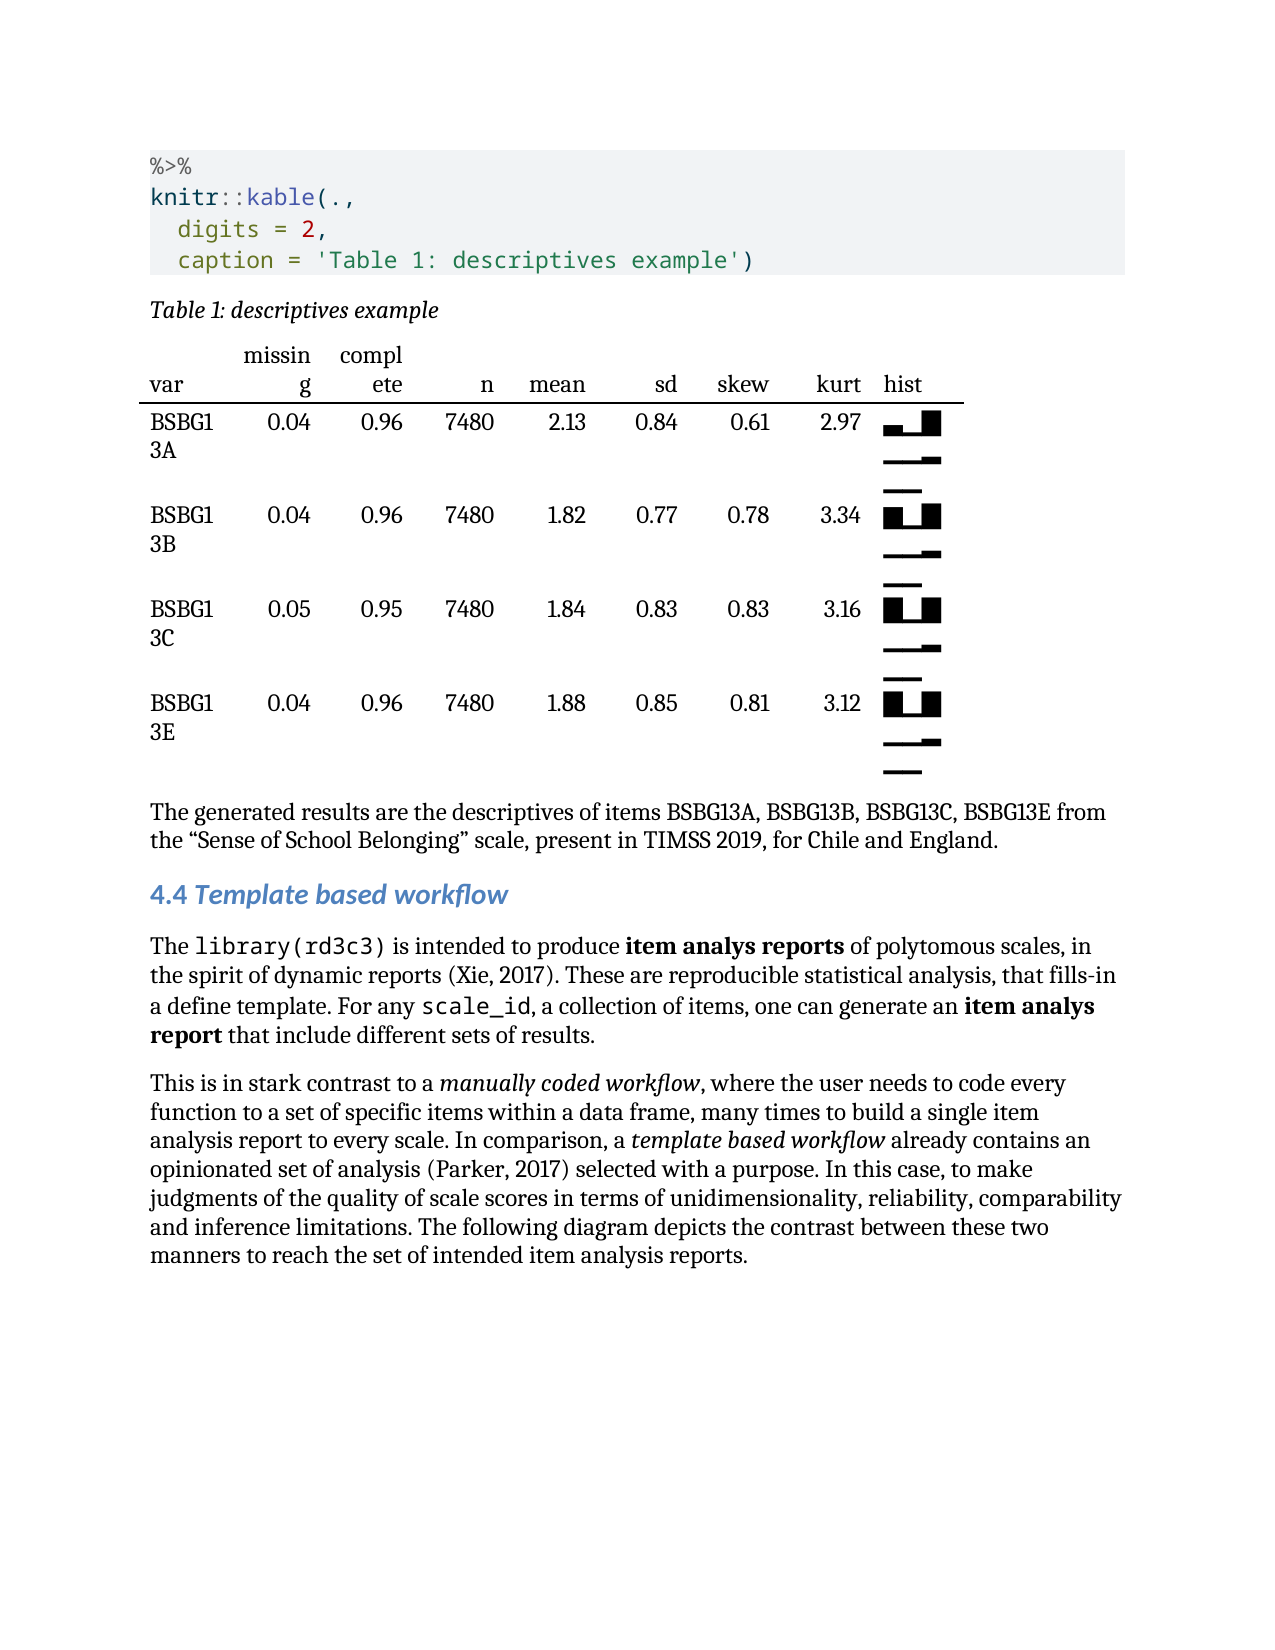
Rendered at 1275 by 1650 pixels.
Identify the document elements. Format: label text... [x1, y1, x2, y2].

table_cell BSBG13C [139, 591, 230, 685]
table_header mean [505, 337, 597, 402]
table_cell 0.96 [322, 498, 414, 591]
table_cell 7480 [414, 498, 505, 591]
table_cell 0.96 [322, 404, 414, 497]
table_cell BSBG13A [139, 404, 230, 497]
table_header var [139, 337, 230, 402]
table_cell 3.34 [780, 498, 872, 591]
table_header n [414, 337, 505, 402]
table_header hist [872, 337, 964, 402]
table_cell 0.77 [597, 498, 689, 591]
table_header skew [689, 337, 780, 402]
table_header complete [322, 337, 414, 402]
table_cell 2.13 [505, 404, 597, 497]
table_cell 0.84 [597, 404, 689, 497]
table_cell 1.82 [505, 498, 597, 591]
table_cell 1.88 [505, 685, 597, 779]
table_cell 0.83 [689, 591, 780, 685]
text Table 1: descriptives example [150, 296, 1125, 324]
text This is in stark contrast to a manually coded workflow, where the user needs to code every function to a set of specific items within a data frame, many times to build a single item analysis report to every scale. In comparison, a template based workflow already contains an opinionated set of analysis (Parker, 2017) selected with a purpose. In this case, to make judgments of the quality of scale scores in terms of unidimensionality, reliability, comparability and inference limitations. The following diagram depicts the contrast between these two manners to reach the set of intended item analysis reports. [150, 1069, 1125, 1270]
table_cell ▇▁▇▁▁▂▁▁ [872, 685, 964, 779]
table_cell 7480 [414, 685, 505, 779]
table_cell 0.78 [689, 498, 780, 591]
table_cell 0.95 [322, 591, 414, 685]
table_cell BSBG13E [139, 685, 230, 779]
text The generated results are the descriptives of items BSBG13A, BSBG13B, BSBG13C, BSBG13E from the “Sense of School Belonging” scale, present in TIMSS 2019, for Chile and England. [150, 797, 1125, 855]
table_cell 0.61 [689, 404, 780, 497]
subtitle 4.4 Template based workflow [150, 876, 1125, 911]
table_cell 0.96 [322, 685, 414, 779]
table_cell 3.16 [780, 591, 872, 685]
table_cell 7480 [414, 404, 505, 497]
table_cell 1.84 [505, 591, 597, 685]
table_cell 3.12 [780, 685, 872, 779]
table_header missing [230, 337, 322, 402]
table_cell ▇▁▇▁▁▂▁▁ [872, 591, 964, 685]
table_cell 2.97 [780, 404, 872, 497]
table_cell 0.04 [230, 498, 322, 591]
table_cell ▆▁▇▁▁▂▁▁ [872, 498, 964, 591]
table_cell 7480 [414, 591, 505, 685]
table_cell 0.04 [230, 685, 322, 779]
text The library(rd3c3) is intended to produce item analys reports of polytomous scales, in the spirit of dynamic reports (Xie, 2017). These are reproducible statistical analysis, that fills-in a define template. For any scale_id, a collection of items, one can generate an item analys report that include different sets of results. [150, 930, 1125, 1050]
table_cell 0.83 [597, 591, 689, 685]
table_cell 0.81 [689, 685, 780, 779]
table_cell 0.04 [230, 404, 322, 497]
table_cell ▃▁▇▁▁▂▁▁ [872, 404, 964, 497]
table_header sd [597, 337, 689, 402]
table_cell 0.05 [230, 591, 322, 685]
table_header kurt [780, 337, 872, 402]
table_cell BSBG13B [139, 498, 230, 591]
table_cell 0.85 [597, 685, 689, 779]
